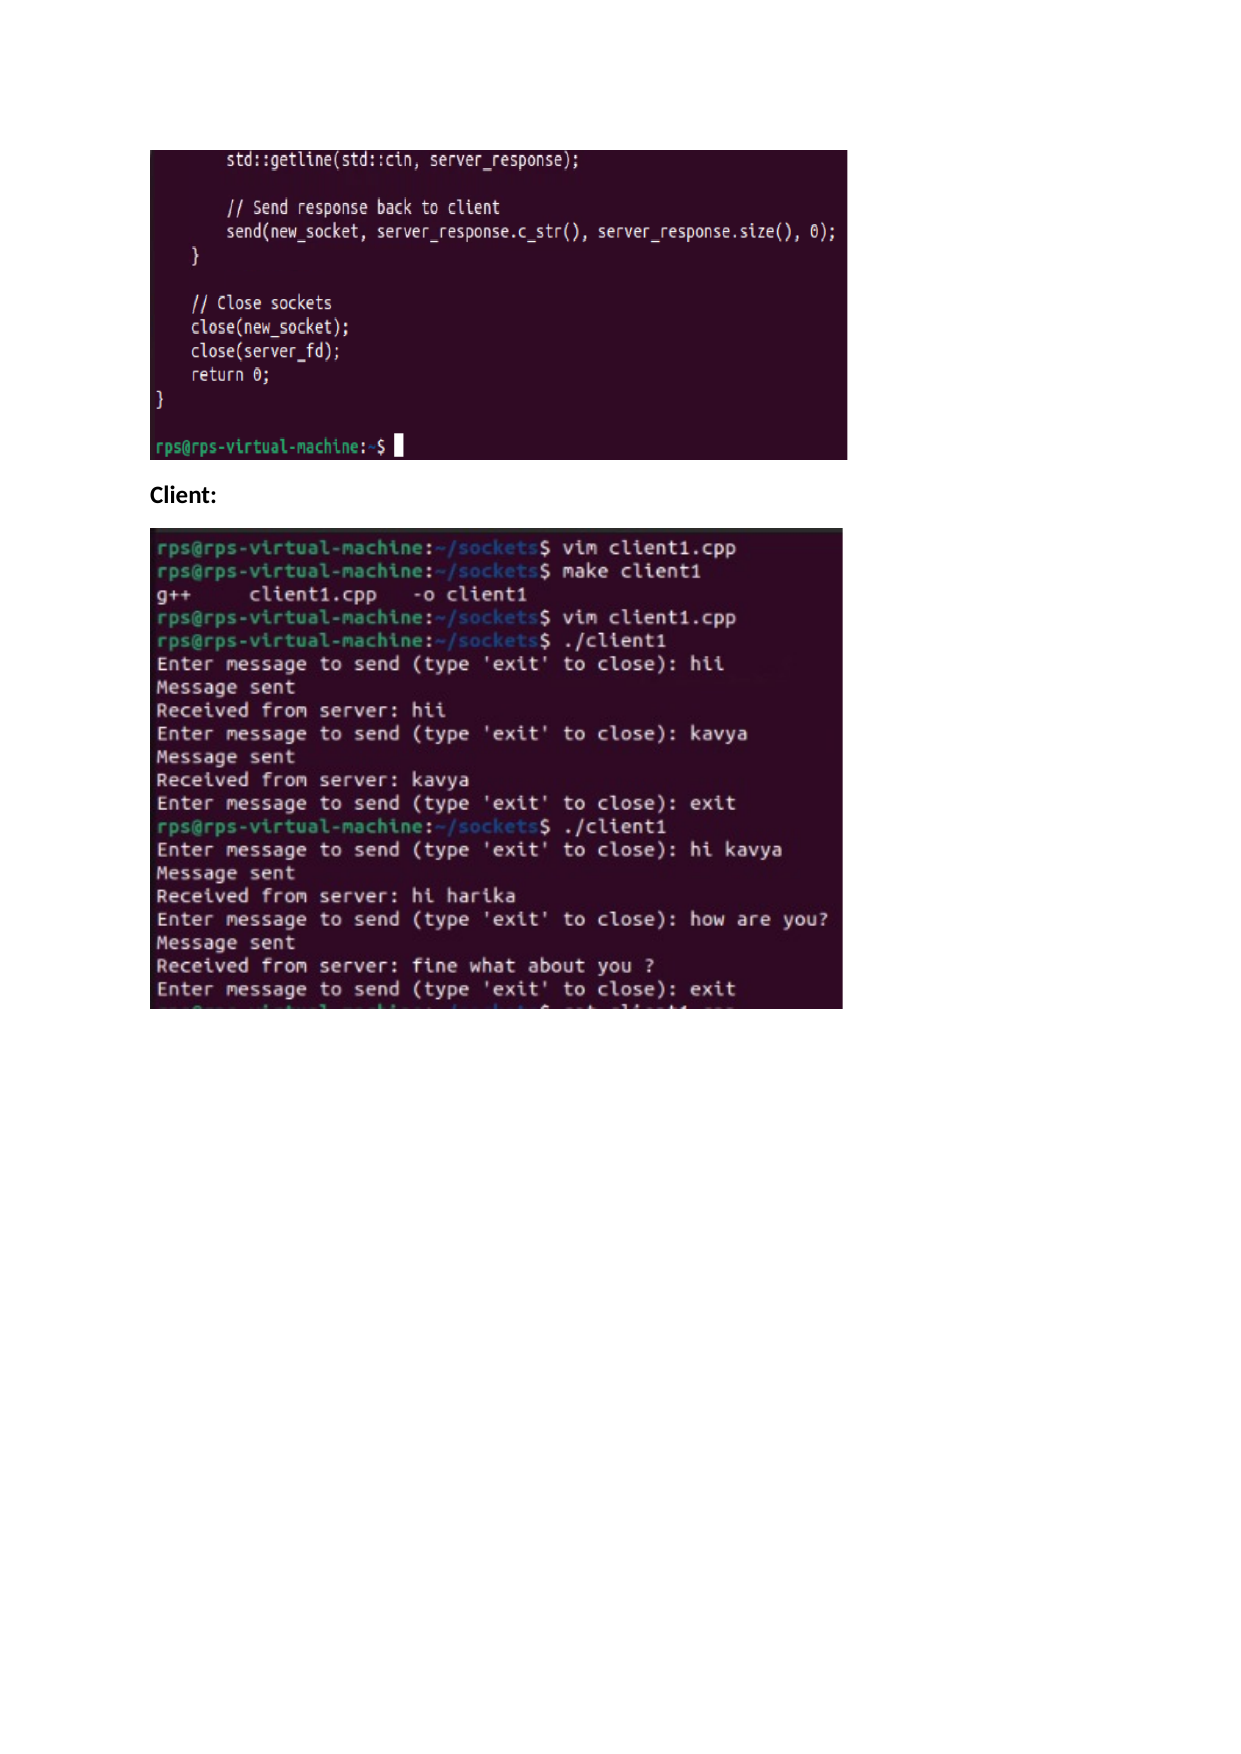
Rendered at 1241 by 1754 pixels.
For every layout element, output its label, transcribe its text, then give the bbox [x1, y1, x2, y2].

picture [150, 150, 848, 460]
picture [150, 528, 843, 1009]
text Client: [150, 479, 1090, 509]
